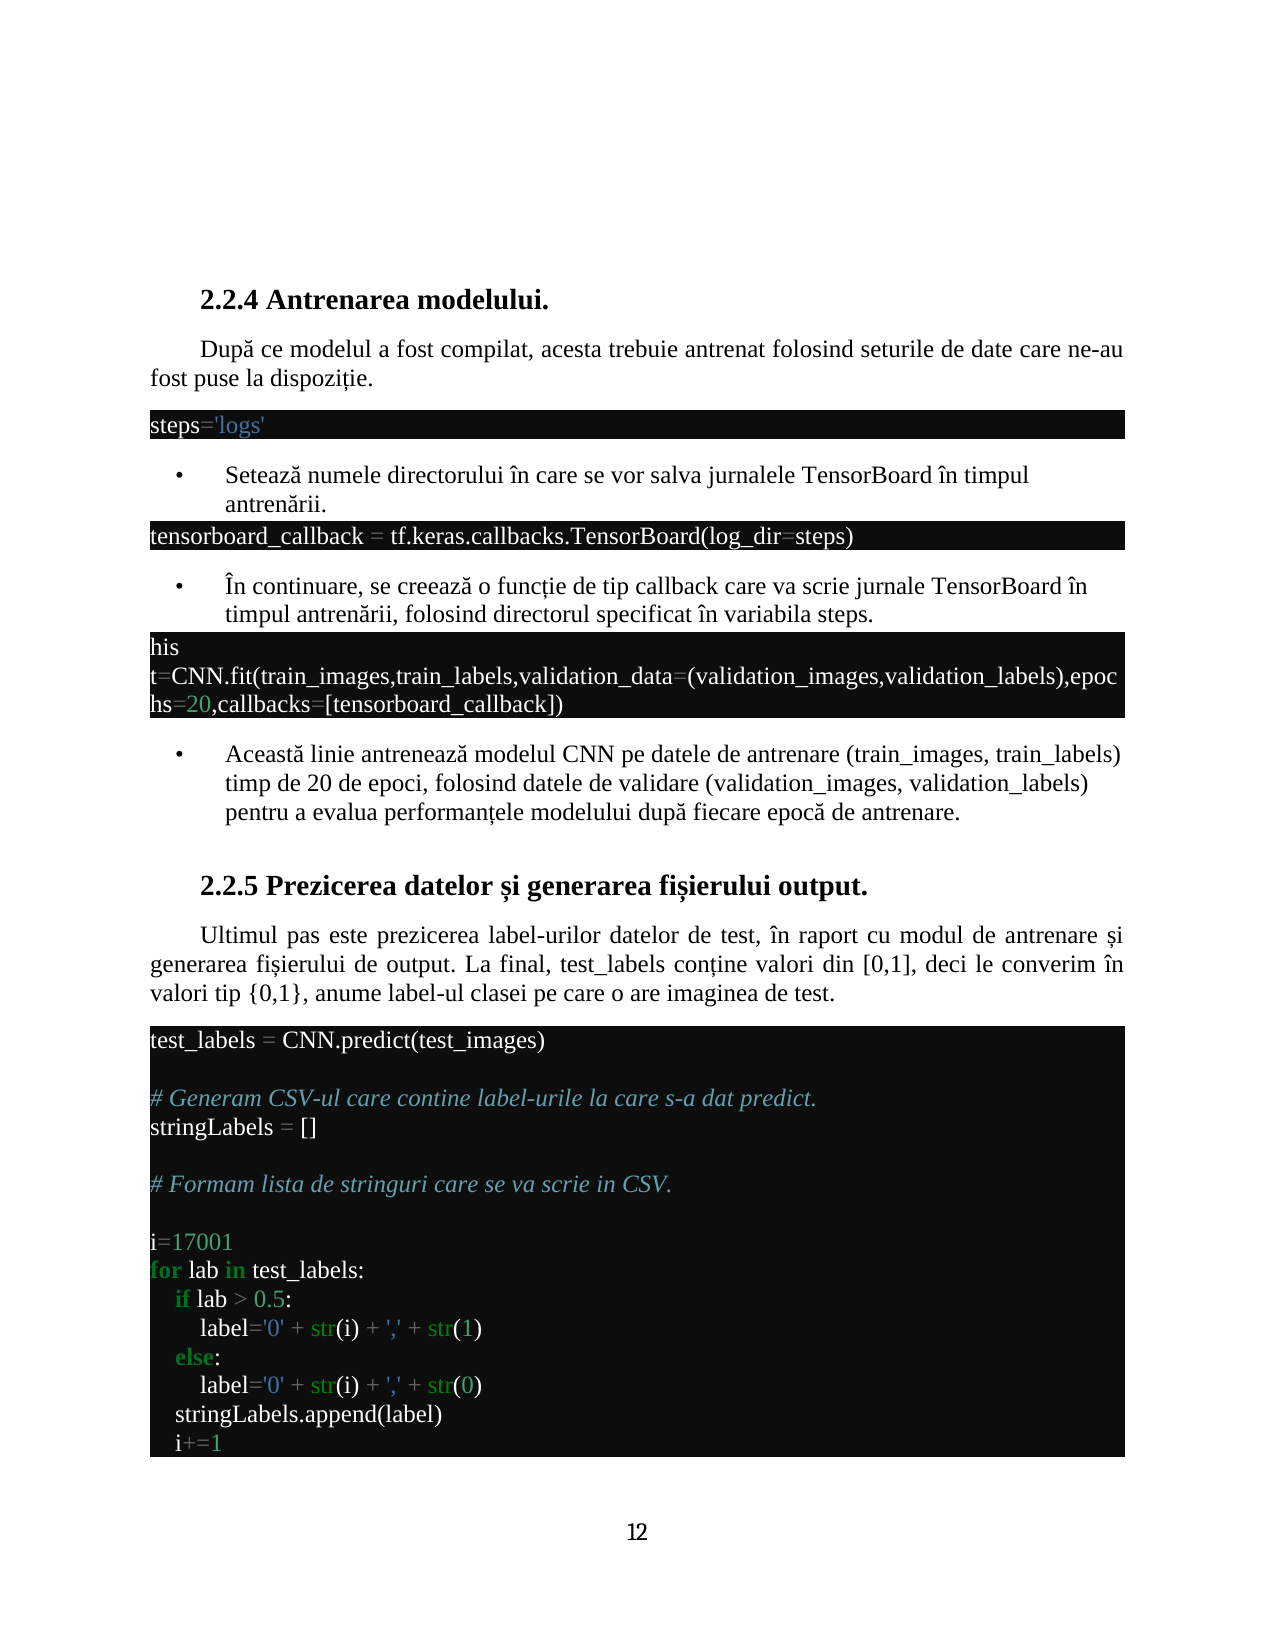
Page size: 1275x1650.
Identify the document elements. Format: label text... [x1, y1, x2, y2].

text După ce modelul a fost compilat, acesta trebuie antrenat folosind seturile de date care ne-au fost puse la dispoziție. [150, 334, 1125, 392]
text Ultimul pas este prezicerea label-urilor datelor de test, în raport cu modul de antrenare și generarea fișierului de output. La final, test_labels conține valori din [0,1], deci le converim în valori tip {0,1}, anume label-ul clasei pe care o are imaginea de test. [150, 921, 1125, 1007]
text steps='logs' [150, 410, 1125, 439]
list Setează numele directorului în care se vor salva jurnalele TensorBoard în timpul antrenării. [175, 460, 1125, 517]
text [150, 1026, 1125, 1457]
text tensorboard_callback = tf.keras.callbacks.TensorBoard(log_dir=steps) [150, 521, 1125, 550]
text 2.2.4 Antrenarea modelului. [200, 282, 1075, 315]
text 2.2.5 Prezicerea datelor și generarea fișierului output. [200, 868, 1075, 902]
text hist=CNN.fit(train_images,train_labels,validation_data=(validation_images,validation_labels),epochs=20,callbacks=[tensorboard_callback]) [150, 632, 1125, 718]
list Această linie antrenează modelul CNN pe datele de antrenare (train_images, train_labels) timp de 20 de epoci, folosind datele de validare (validation_images, validation_labels) pentru a evalua performanțele modelului după fiecare epocă de antrenare. [175, 739, 1125, 825]
list În continuare, se creează o funcție de tip callback care va scrie jurnale TensorBoard în timpul antrenării, folosind directorul specificat în variabila steps. [175, 571, 1125, 628]
